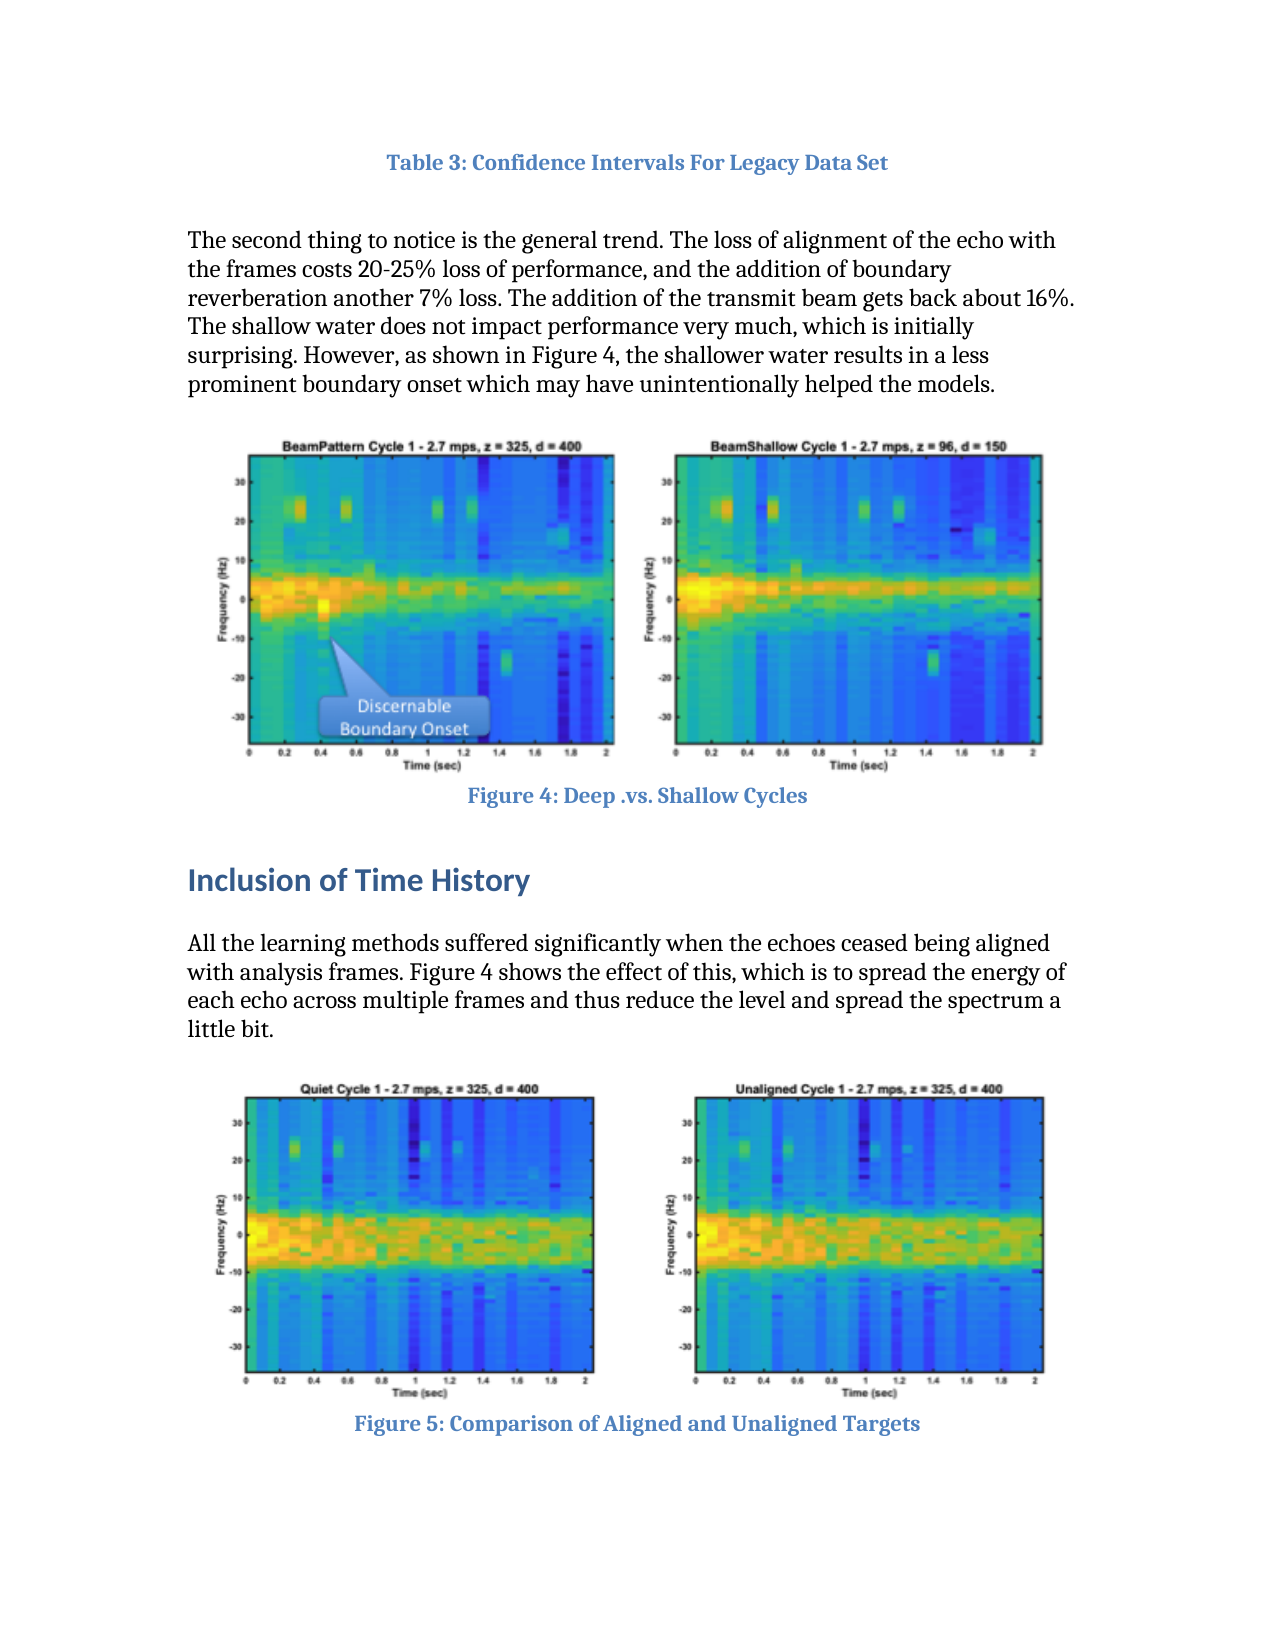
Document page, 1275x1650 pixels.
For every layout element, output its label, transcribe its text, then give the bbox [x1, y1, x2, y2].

text All the learning methods suffered significantly when the echoes ceased being aligned with analysis frames. Figure 4 shows the effect of this, which is to spread the energy of each echo across multiple frames and thus reduce the level and spread the spectrum a little bit. [187, 929, 1087, 1044]
text Figure 5: Comparison of Aligned and Unaligned Targets [187, 1411, 1087, 1437]
subtitle Inclusion of Time History [187, 859, 1087, 900]
text The second thing to notice is the general trend. The loss of alignment of the echo with the frames costs 20-25% loss of performance, and the addition of boundary reverberation another 7% loss. The addition of the transmit beam gets back about 16%. The shallow water does not impact performance very much, which is initially surprising. However, as shown in Figure 4, the shallower water results in a less prominent boundary onset which may have unintentionally helped the models. [187, 226, 1087, 398]
text Figure 4: Deep .vs. Shallow Cycles [187, 783, 1087, 809]
picture [187, 427, 1088, 783]
text Table 3: Confidence Intervals For Legacy Data Set [187, 150, 1087, 176]
picture [187, 1072, 1088, 1411]
